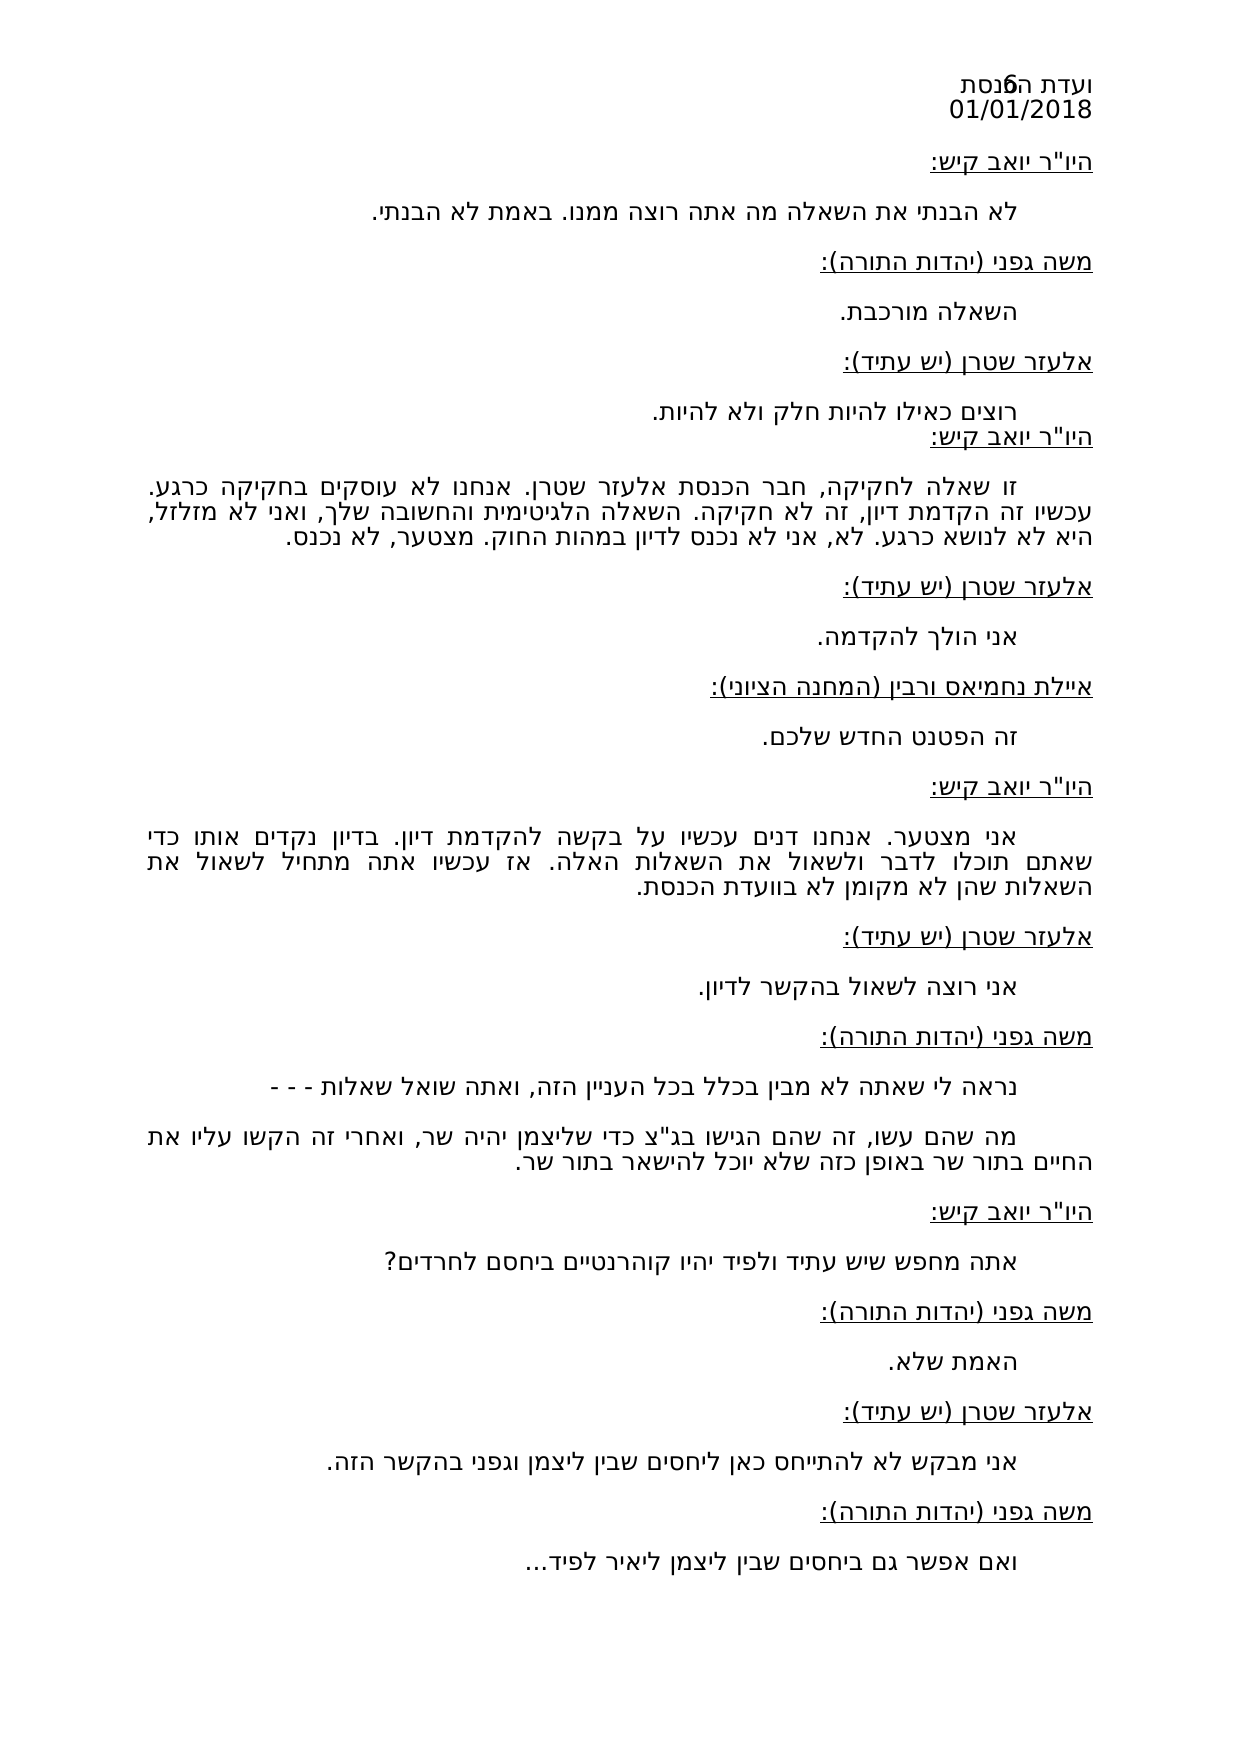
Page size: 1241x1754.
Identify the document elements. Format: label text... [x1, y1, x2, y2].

text היו"ר יואב קיש: [147, 425, 1093, 450]
text אלעזר שטרן (יש עתיד): [147, 350, 1093, 375]
text משה גפני (יהדות התורה): [147, 1025, 1093, 1050]
text אני מצטער. אנחנו דנים עכשיו על בקשה להקדמת דיון. בדיון נקדים אותו כדי שאתם תוכלו לדבר ולשאול את השאלות האלה. אז עכשיו אתה מתחיל לשאול את השאלות שהן לא מקומן לא בוועדת הכנסת. [147, 825, 1093, 900]
text נראה לי שאתה לא מבין בכלל בכל העניין הזה, ואתה שואל שאלות - - - [147, 1075, 1093, 1100]
text אני מבקש לא להתייחס כאן ליחסים שבין ליצמן וגפני בהקשר הזה. [147, 1450, 1093, 1475]
text זו שאלה לחקיקה, חבר הכנסת אלעזר שטרן. אנחנו לא עוסקים בחקיקה כרגע. עכשיו זה הקדמת דיון, זה לא חקיקה. השאלה הלגיטימית והחשובה שלך, ואני לא מזלזל, היא לא לנושא כרגע. לא, אני לא נכנס לדיון במהות החוק. מצטער, לא נכנס. [147, 475, 1093, 550]
text זה הפטנט החדש שלכם. [147, 725, 1093, 750]
text אתה מחפש שיש עתיד ולפיד יהיו קוהרנטיים ביחסם לחרדים? [147, 1250, 1093, 1275]
text איילת נחמיאס ורבין (המחנה הציוני): [147, 675, 1093, 700]
text היו"ר יואב קיש: [147, 775, 1093, 800]
text משה גפני (יהדות התורה): [147, 1300, 1093, 1325]
text אני רוצה לשאול בהקשר לדיון. [147, 975, 1093, 1000]
text רוצים כאילו להיות חלק ולא להיות. [147, 400, 1093, 425]
text השאלה מורכבת. [147, 300, 1093, 325]
text היו"ר יואב קיש: [147, 150, 1093, 175]
text מה שהם עשו, זה שהם הגישו בג"צ כדי שליצמן יהיה שר, ואחרי זה הקשו עליו את החיים בתור שר באופן כזה שלא יוכל להישאר בתור שר. [147, 1125, 1093, 1175]
text אני הולך להקדמה. [147, 625, 1093, 650]
text היו"ר יואב קיש: [147, 1200, 1093, 1225]
text ואם אפשר גם ביחסים שבין ליצמן ליאיר לפיד... [147, 1550, 1093, 1575]
text משה גפני (יהדות התורה): [147, 1500, 1093, 1525]
text אלעזר שטרן (יש עתיד): [147, 575, 1093, 600]
text אלעזר שטרן (יש עתיד): [147, 1400, 1093, 1425]
text אלעזר שטרן (יש עתיד): [147, 925, 1093, 950]
text האמת שלא. [147, 1350, 1093, 1375]
text משה גפני (יהדות התורה): [147, 250, 1093, 275]
text לא הבנתי את השאלה מה אתה רוצה ממנו. באמת לא הבנתי. [147, 200, 1093, 225]
